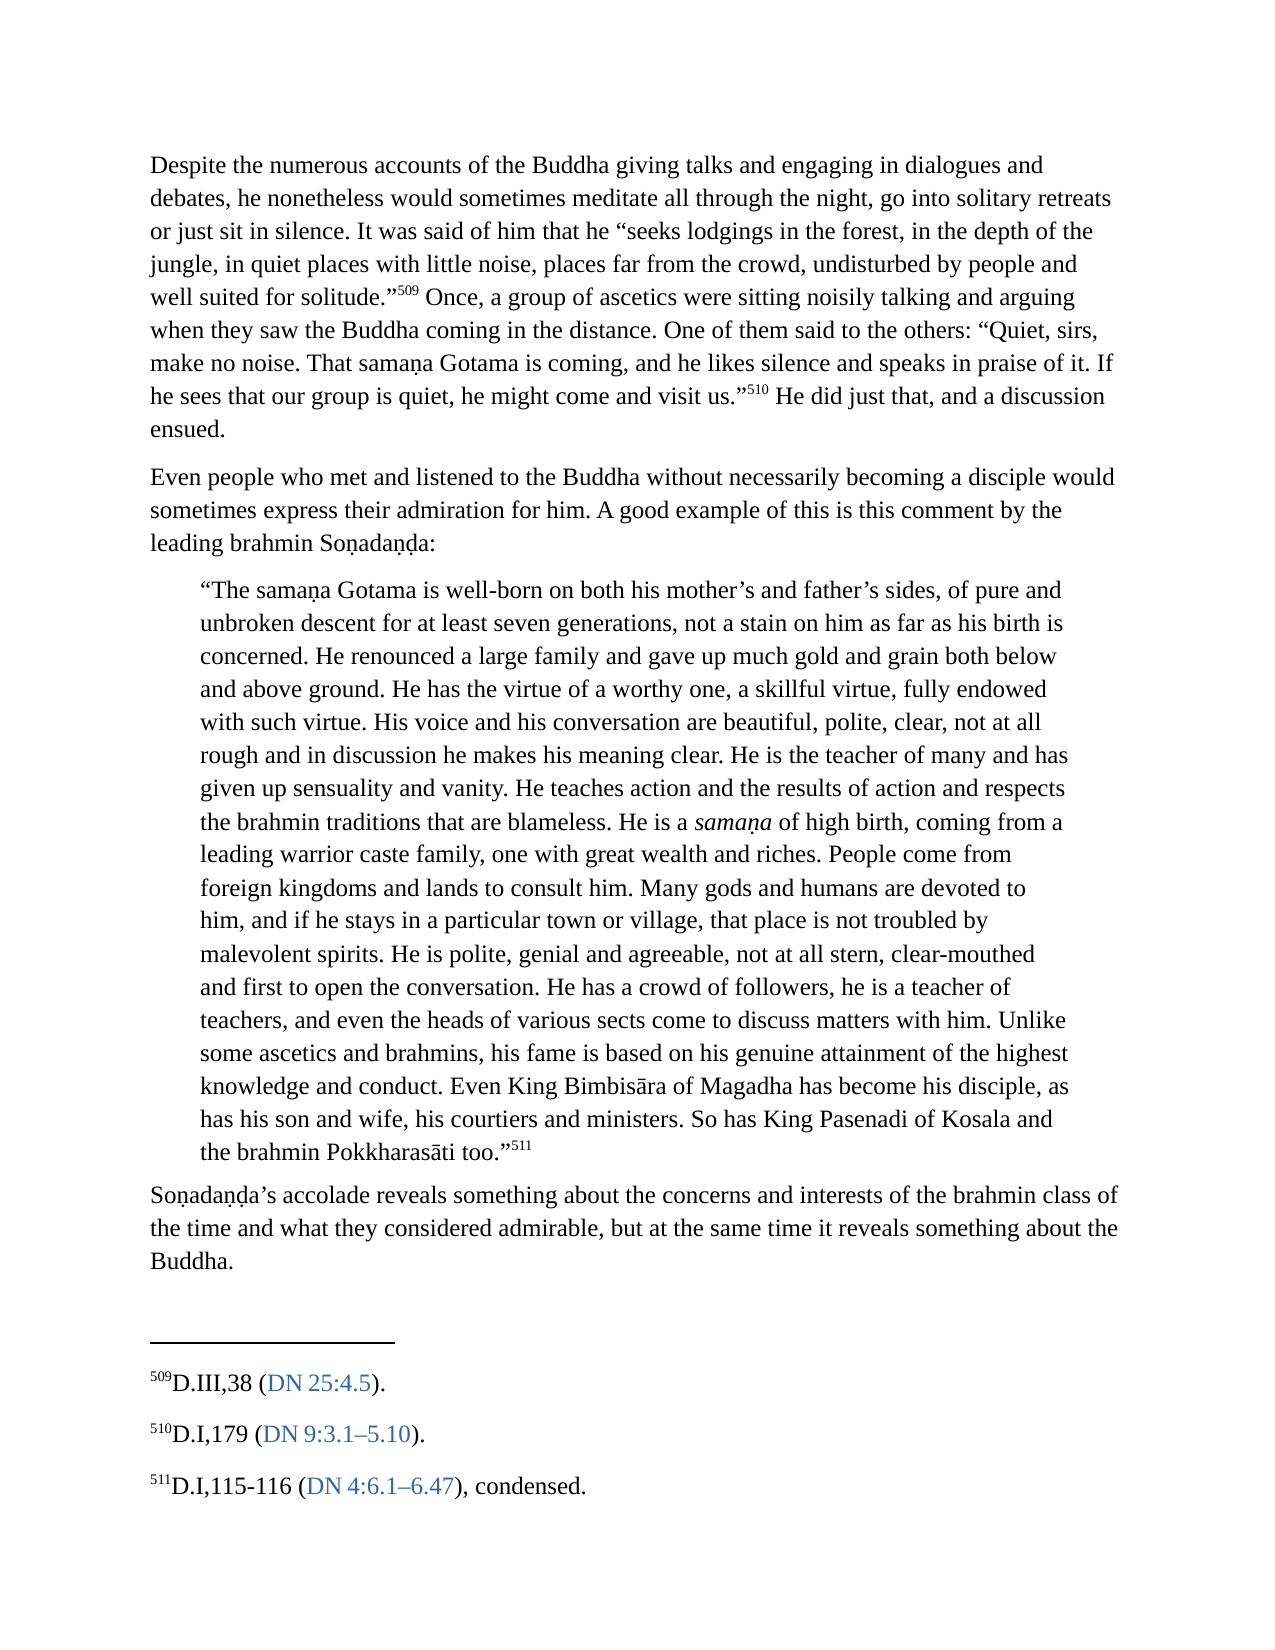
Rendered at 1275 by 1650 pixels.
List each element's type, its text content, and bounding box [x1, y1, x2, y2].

text “The samaṇa Gotama is well-born on both his mother’s and father’s sides, of pure and unbroken descent for at least seven generations, not a stain on him as far as his birth is concerned. He renounced a large family and gave up much gold and grain both below and above ground. He has the virtue of a worthy one, a skillful virtue, fully endowed with such virtue. His voice and his conversation are beautiful, polite, clear, not at all rough and in discussion he makes his meaning clear. He is the teacher of many and has given up sensuality and vanity. He teaches action and the results of action and respects the brahmin traditions that are blameless. He is a samaṇa of high birth, coming from a leading warrior caste family, one with great wealth and riches. People come from foreign kingdoms and lands to consult him. Many gods and humans are devoted to him, and if he stays in a particular town or village, that place is not troubled by malevolent spirits. He is polite, genial and agreeable, not at all stern, clear-mouthed and first to open the conversation. He has a crowd of followers, he is a teacher of teachers, and even the heads of various sects come to discuss matters with him. Unlike some ascetics and brahmins, his fame is based on his genuine attainment of the highest knowledge and conduct. Even King Bimbisāra of Magadha has become his disciple, as has his son and wife, his courtiers and ministers. So has King Pasenadi of Kosala and the brahmin Pokkharasāti too.” [200, 575, 1075, 1166]
text Despite the numerous accounts of the Buddha giving talks and engaging in dialogues and debates, he nonetheless would sometimes meditate all through the night, go into solitary retreats or just sit in silence. It was said of him that he “seeks lodgings in the forest, in the depth of the jungle, in quiet places with little noise, places far from the crowd, undisturbed by people and well suited for solitude.” Once, a group of ascetics were sitting noisily talking and arguing when they saw the Buddha coming in the distance. One of them said to the others: “Quiet, sirs, make no noise. That samaṇa Gotama is coming, and he likes silence and speaks in praise of it. If he sees that our group is quiet, he might come and visit us.” He did just that, and a discussion ensued. [150, 150, 1125, 443]
text Soṇadaṇḍa’s accolade reveals something about the concerns and interests of the brahmin class of the time and what they considered admirable, but at the same time it reveals something about the Buddha. [150, 1180, 1125, 1275]
text Even people who met and listened to the Buddha without necessarily becoming a disciple would sometimes express their admiration for him. A good example of this is this comment by the leading brahmin Soṇadaṇḍa: [150, 462, 1125, 557]
